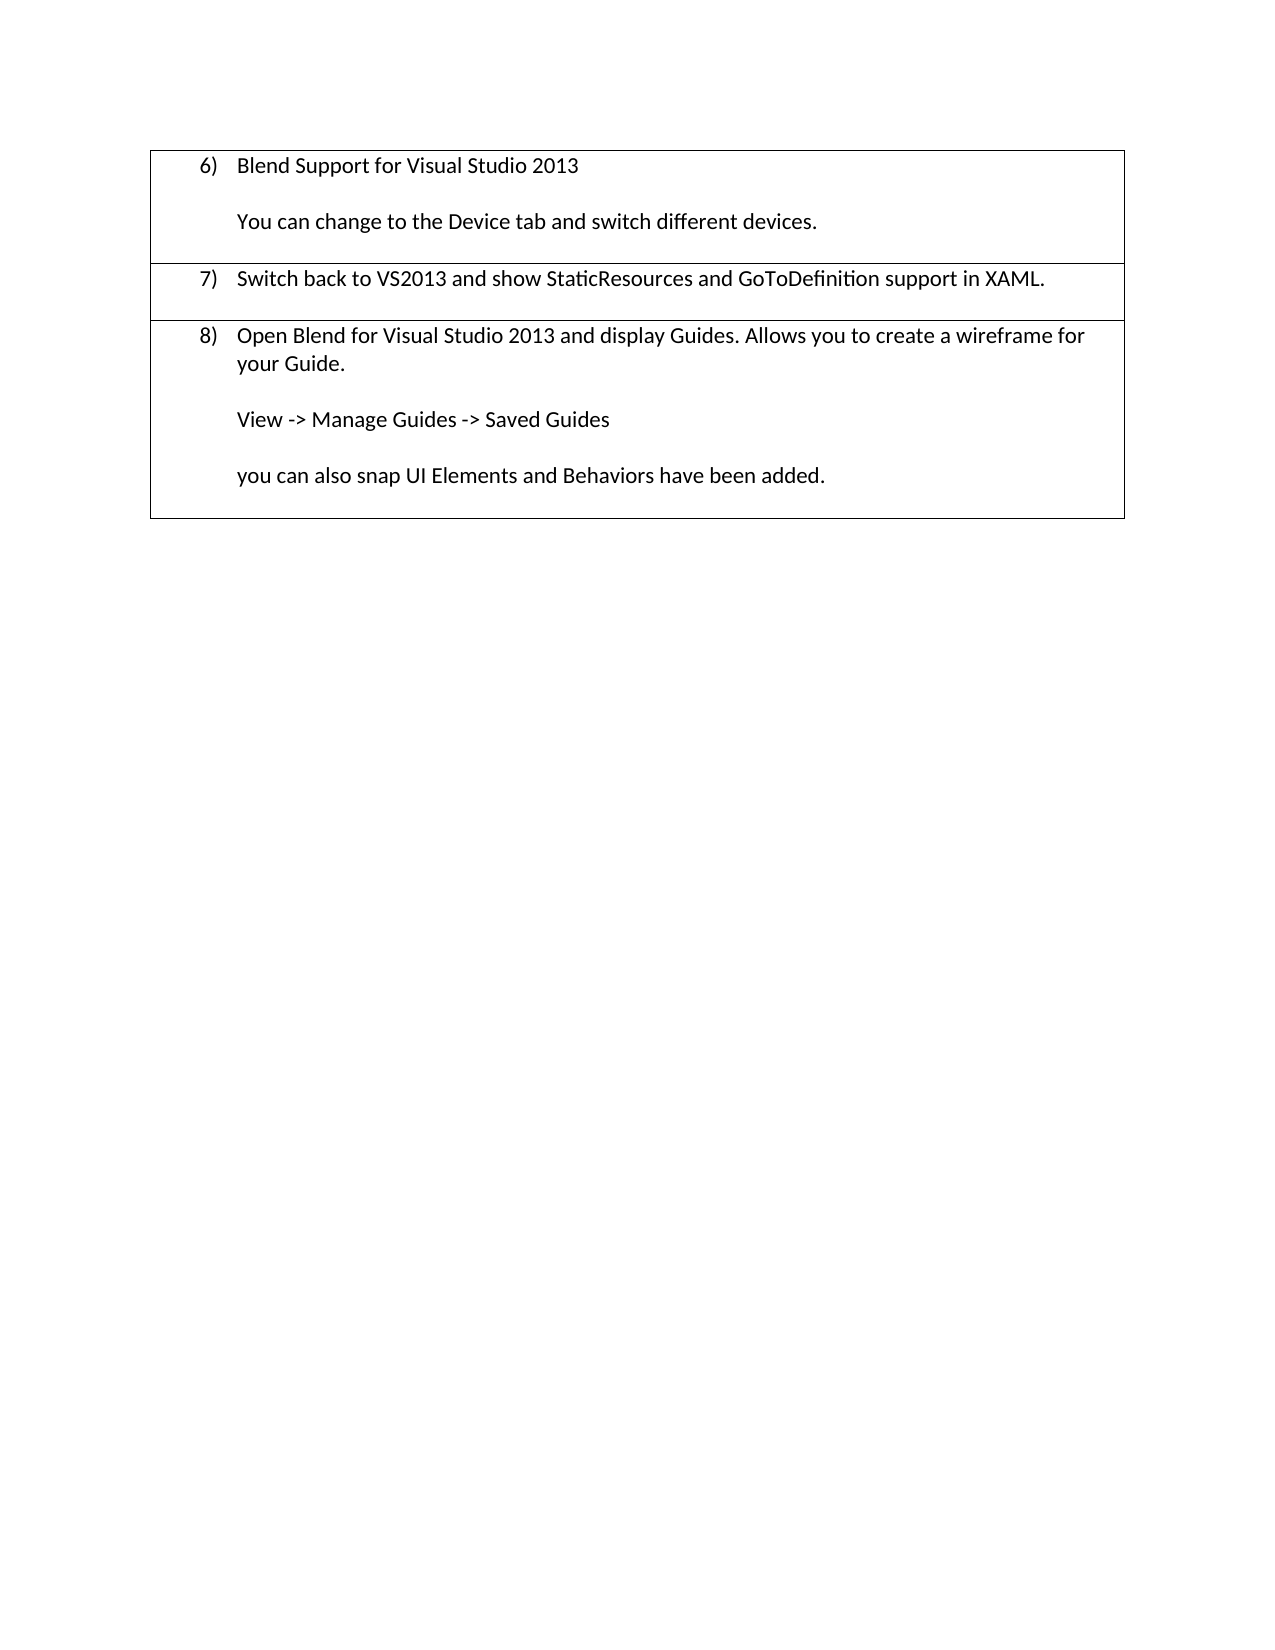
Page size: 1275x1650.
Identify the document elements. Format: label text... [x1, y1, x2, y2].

table_cell Switch back to VS2013 and show StaticResources and GoToDefinition support in XAML. [151, 264, 1124, 320]
table_cell Open Blend for Visual Studio 2013 and display Guides. Allows you to create a wireframe for your Guide. View -> Manage Guides -> Saved Guides you can also snap UI Elements and Behaviors have been added. [151, 321, 1124, 517]
table_cell Blend Support for Visual Studio 2013 You can change to the Device tab and switch different devices. [151, 151, 1124, 263]
